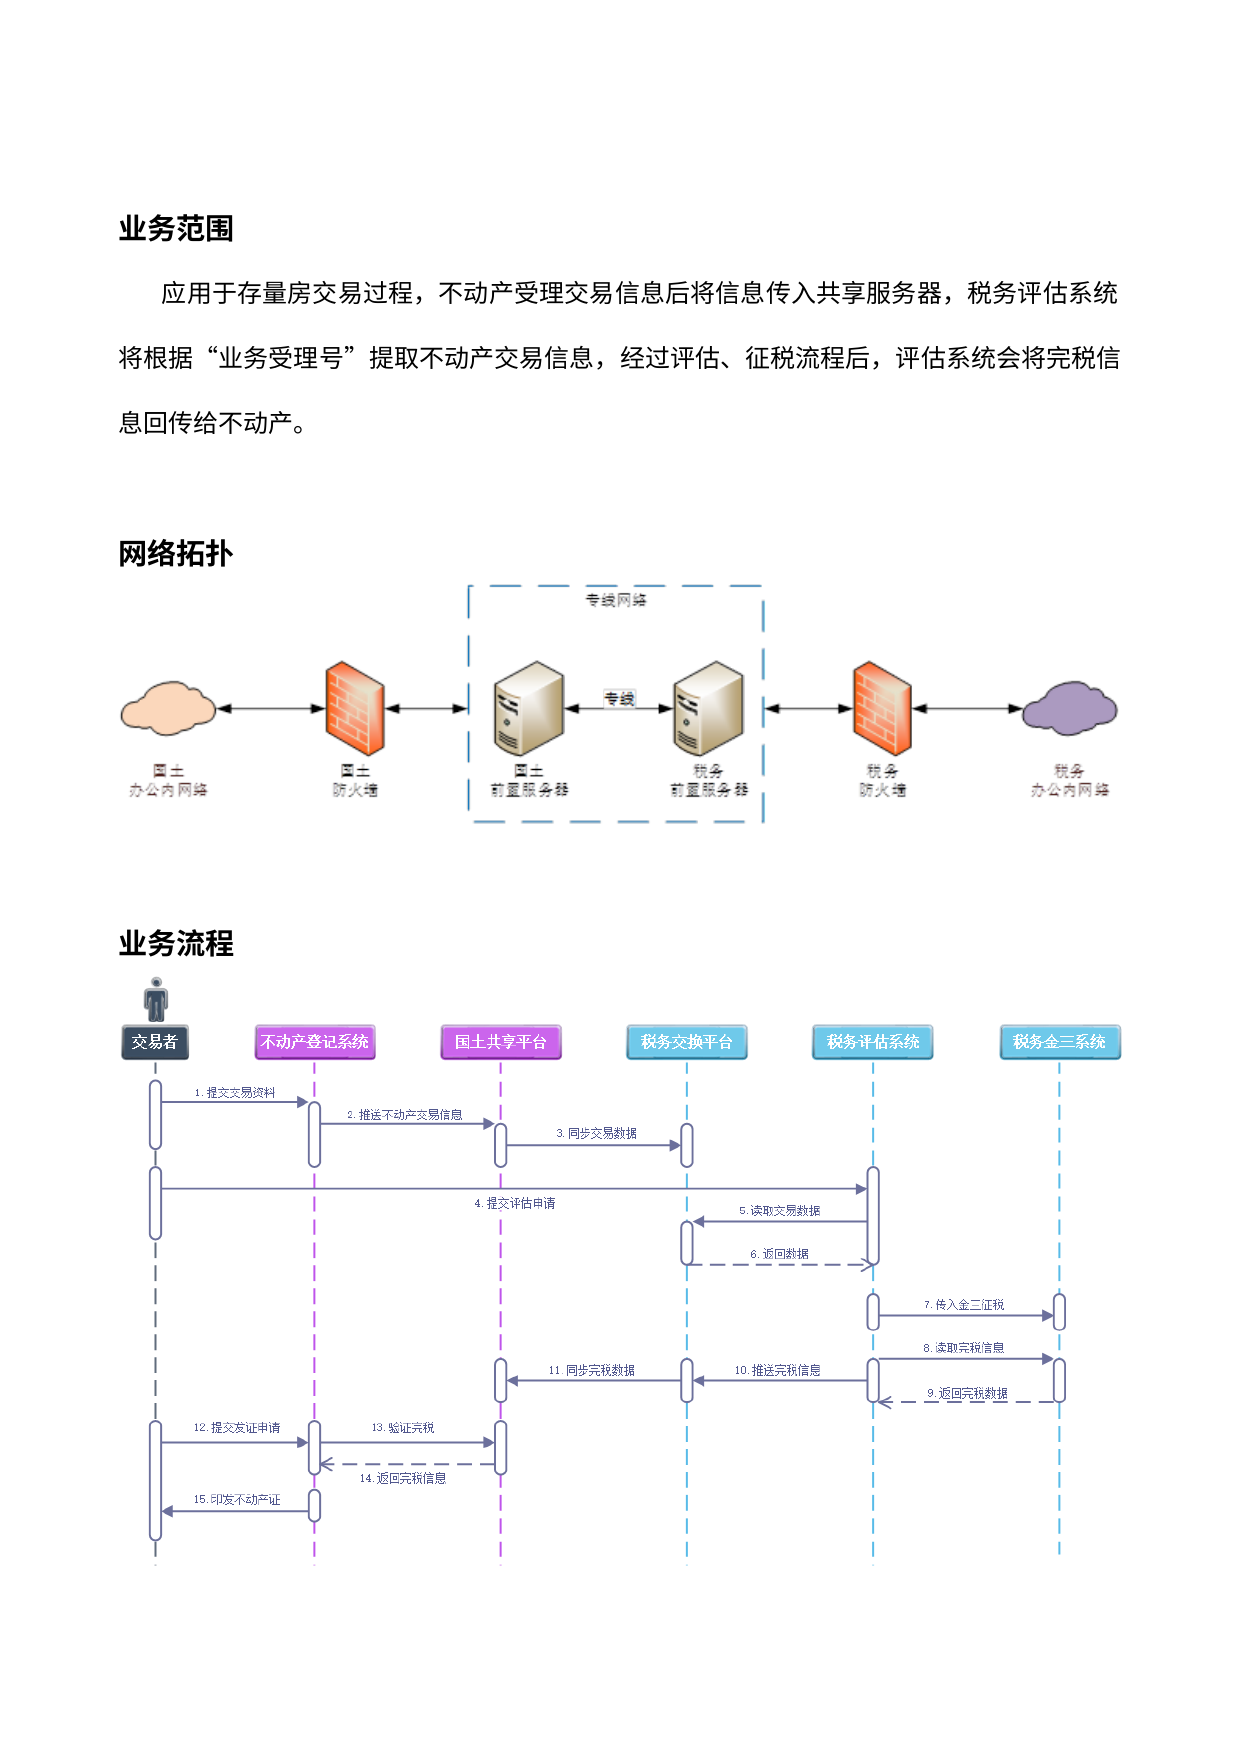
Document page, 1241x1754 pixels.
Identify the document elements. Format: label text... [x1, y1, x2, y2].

text 网络拓扑 [118, 519, 1122, 584]
picture [118, 584, 1123, 827]
text 应用于存量房交易过程，不动产受理交易信息后将信息传入共享服务器，税务评估系统将根据“业务受理号”提取不动产交易信息，经过评估、征税流程后，评估系统会将完税信息回传给不动产。 [118, 259, 1122, 454]
text 业务范围 [118, 194, 1122, 259]
picture [118, 974, 1123, 1566]
text 业务流程 [118, 909, 1122, 974]
